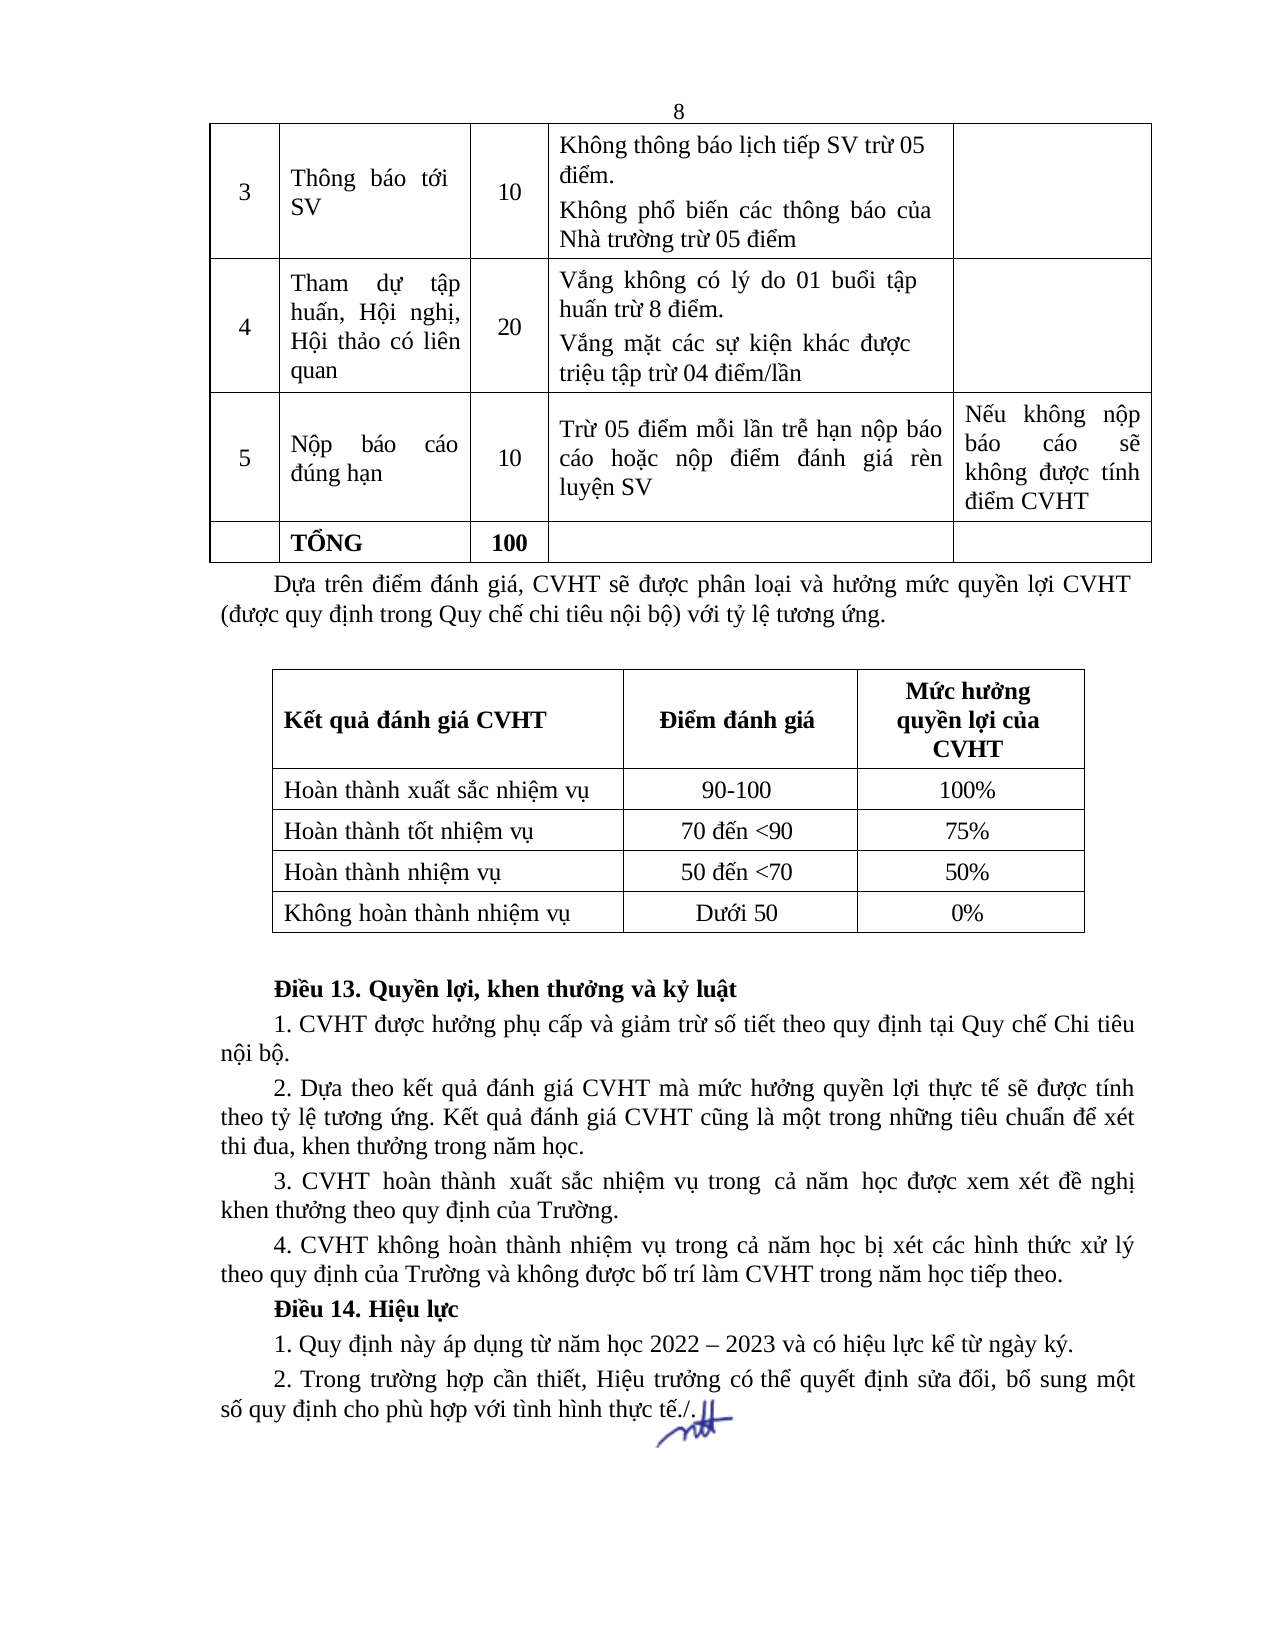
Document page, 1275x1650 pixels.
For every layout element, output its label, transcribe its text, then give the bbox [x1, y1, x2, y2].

table_cell 70 đến <90 [624, 810, 857, 850]
table_header 3 [211, 124, 279, 257]
table_cell 100% [858, 769, 1084, 809]
table_cell 90-100 [624, 769, 857, 809]
table_cell Tham dự tập huấn, Hội nghị, Hội thảo có liên quan [280, 259, 470, 392]
table_cell Hoàn thành nhiệm vụ [273, 851, 623, 891]
table_cell [954, 259, 1151, 392]
table_cell [211, 522, 279, 562]
list Dựa theo kết quả đánh giá CVHT mà mức hưởng quyền lợi thực tế sẽ được tính theo tỷ lệ tương ứng. Kết quả đánh giá CVHT cũng là một trong những tiêu chuẩn để xét thi đua, khen thưởng trong năm học. [220, 1073, 1136, 1160]
table_cell [549, 522, 953, 562]
picture [645, 1422, 747, 1456]
table_cell TỔNG [280, 522, 470, 562]
table_header Không thông báo lịch tiếp SV trừ 05 điểm. Không phổ biến các thông báo của Nhà trường trừ 05 điểm [549, 124, 953, 257]
table_header 10 [471, 124, 548, 257]
table_cell 20 [471, 259, 548, 392]
table_cell Nếu không nộp báo cáo sẽ không được tính điểm CVHT [954, 393, 1151, 521]
list CVHT được hưởng phụ cấp và giảm trừ số tiết theo quy định tại Quy chế Chi tiêu nội bộ. [220, 1009, 1136, 1067]
table_cell Không hoàn thành nhiệm vụ [273, 892, 623, 932]
table_cell 100 [471, 522, 548, 562]
table_cell 50 đến <70 [624, 851, 857, 891]
list Quy định này áp dụng từ năm học 2022 – 2023 và có hiệu lực kể từ ngày ký. [273, 1329, 1162, 1358]
table_cell Trừ 05 điểm mỗi lần trễ hạn nộp báo cáo hoặc nộp điểm đánh giá rèn luyện SV [549, 393, 953, 521]
table_cell Hoàn thành tốt nhiệm vụ [273, 810, 623, 850]
table_cell Hoàn thành xuất sắc nhiệm vụ [273, 769, 623, 809]
table_header Điểm đánh giá [624, 670, 857, 768]
table_cell 4 [211, 259, 279, 392]
table_header Kết quả đánh giá CVHT [273, 670, 623, 768]
table_cell 10 [471, 393, 548, 521]
table_cell Vắng không có lý do 01 buổi tập huấn trừ 8 điểm. Vắng mặt các sự kiện khác được triệu tập trừ 04 điểm/lần [549, 259, 953, 392]
list CVHT hoàn thành xuất sắc nhiệm vụ trong cả năm học được xem xét đề nghị khen thưởng theo quy định của Trường. [220, 1166, 1136, 1224]
table_cell Nộp báo cáo đúng hạn [280, 393, 470, 521]
table_cell 0% [858, 892, 1084, 932]
table_cell 5 [211, 393, 279, 521]
subtitle Điều 14. Hiệu lực [273, 1294, 1162, 1322]
table_cell 75% [858, 810, 1084, 850]
list CVHT không hoàn thành nhiệm vụ trong cả năm học bị xét các hình thức xử lý theo quy định của Trường và không được bố trí làm CVHT trong năm học tiếp theo. [220, 1230, 1136, 1288]
table_cell 50% [858, 851, 1084, 891]
table_cell [954, 522, 1151, 562]
subtitle Điều 13. Quyền lợi, khen thưởng và kỷ luật [273, 974, 1162, 1003]
table_header Thông báo tới SV [280, 124, 470, 257]
table_header Mức hưởng quyền lợi của CVHT [858, 670, 1084, 768]
text Dựa trên điểm đánh giá, CVHT sẽ được phân loại và hưởng mức quyền lợi CVHT (được quy định trong Quy chế chi tiêu nội bộ) với tỷ lệ tương ứng. [220, 569, 1151, 628]
table_header [954, 124, 1151, 257]
table_cell Dưới 50 [624, 892, 857, 932]
list Trong trường hợp cần thiết, Hiệu trưởng có thể quyết định sửa đổi, bổ sung một số quy định cho phù hợp với tình hình thực tế./. [220, 1364, 1136, 1422]
